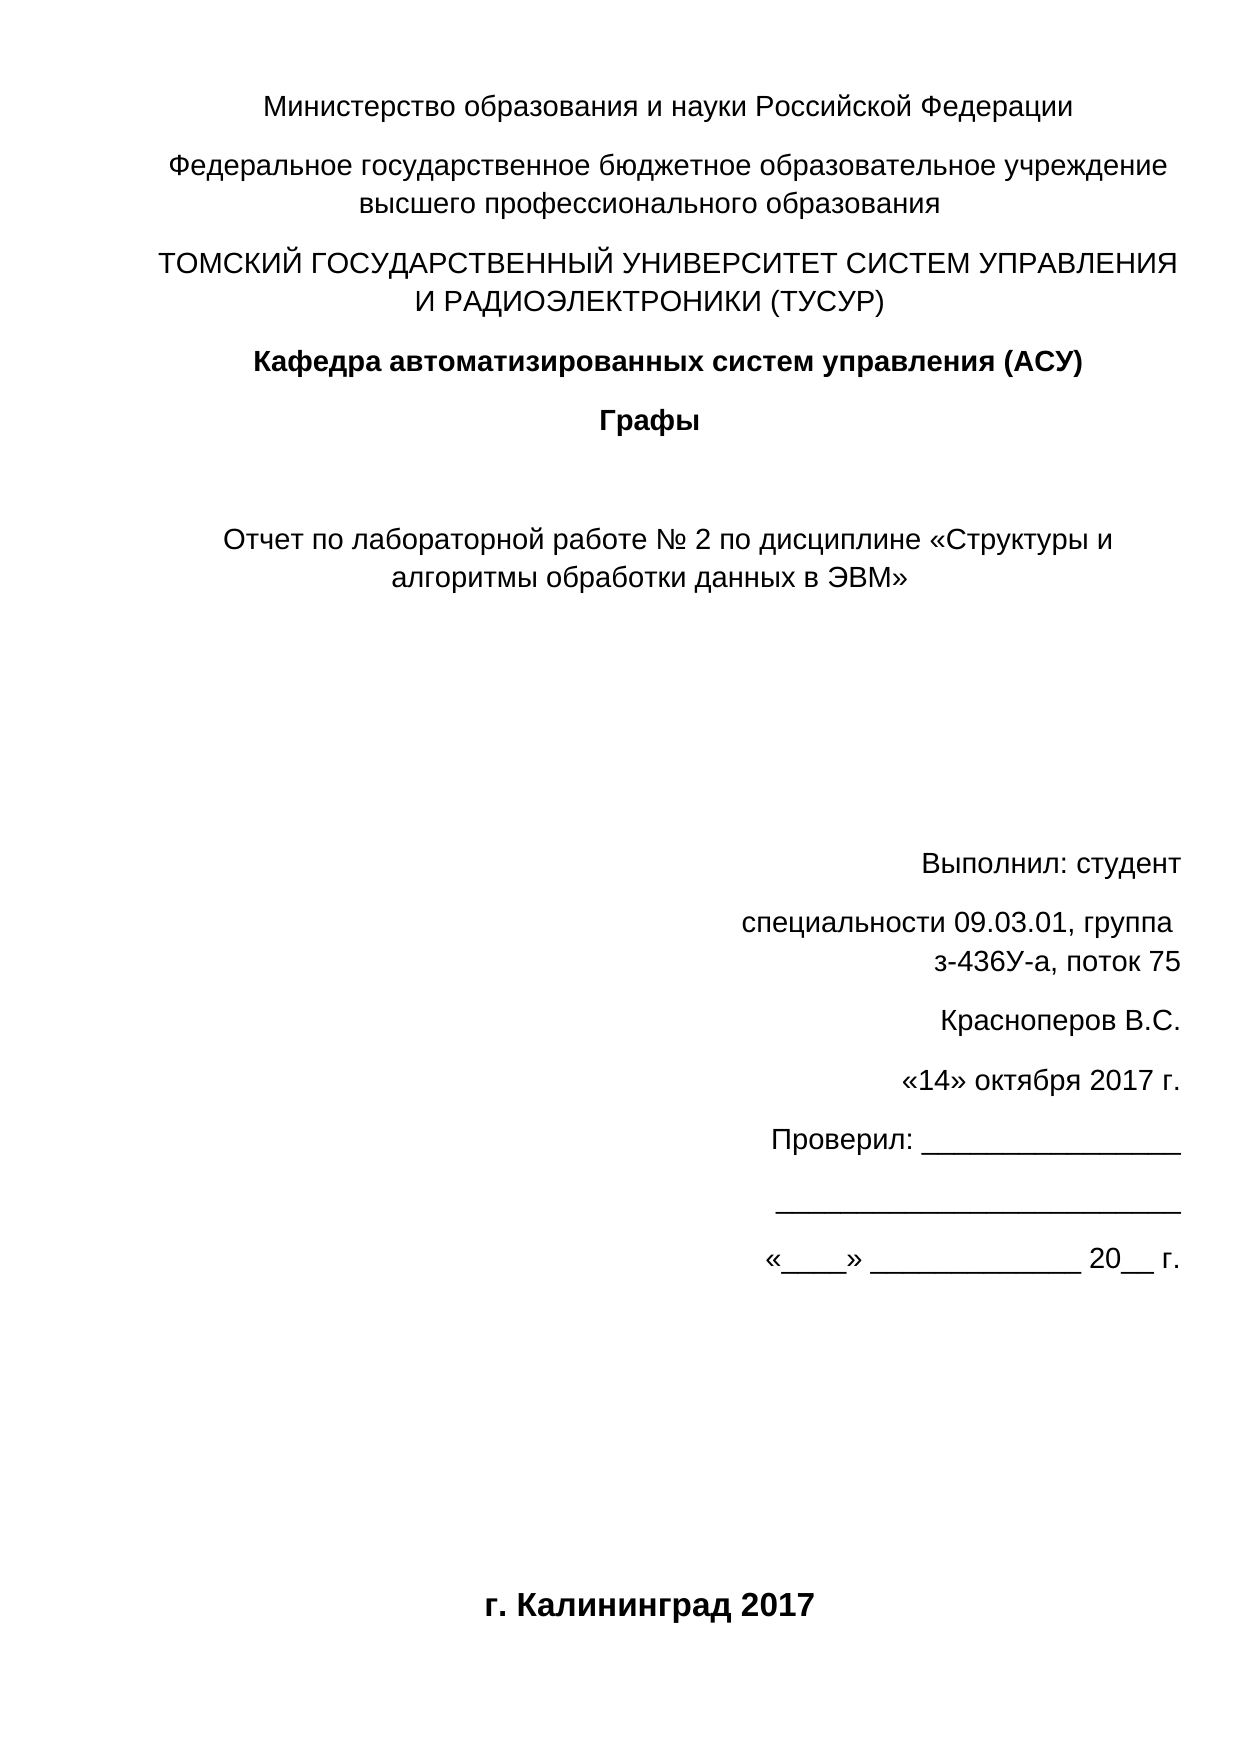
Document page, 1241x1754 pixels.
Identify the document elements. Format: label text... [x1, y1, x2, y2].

text Выполнил: студент [118, 846, 1181, 879]
text Красноперов В.С. [118, 1003, 1181, 1037]
text Проверил: ________________ [118, 1122, 1181, 1156]
text Отчет по лабораторной работе № 2 по дисциплине «Структуры и алгоритмы обработки данных в ЭВМ» [118, 522, 1181, 594]
text ТОМСКИЙ ГОСУДАРСТВЕННЫЙ УНИВЕРСИТЕТ СИСТЕМ УПРАВЛЕНИЯ И РАДИОЭЛЕКТРОНИКИ (ТУСУР) [118, 246, 1181, 318]
text специальности 09.03.01, группа з-436У-а, поток 75 [118, 905, 1181, 977]
text _________________________ [118, 1181, 1181, 1215]
text Графы [118, 403, 1181, 437]
text г. Калининград 2017 [118, 1586, 1181, 1624]
text Министерство образования и науки Российской Федерации [118, 89, 1181, 122]
text Кафедра автоматизированных систем управления (АСУ) [118, 344, 1181, 377]
text Федеральное государственное бюджетное образовательное учреждение высшего профессионального образования [118, 148, 1181, 220]
text «____» _____________ 20__ г. [118, 1241, 1181, 1274]
text «14» октября 2017 г. [118, 1063, 1181, 1096]
